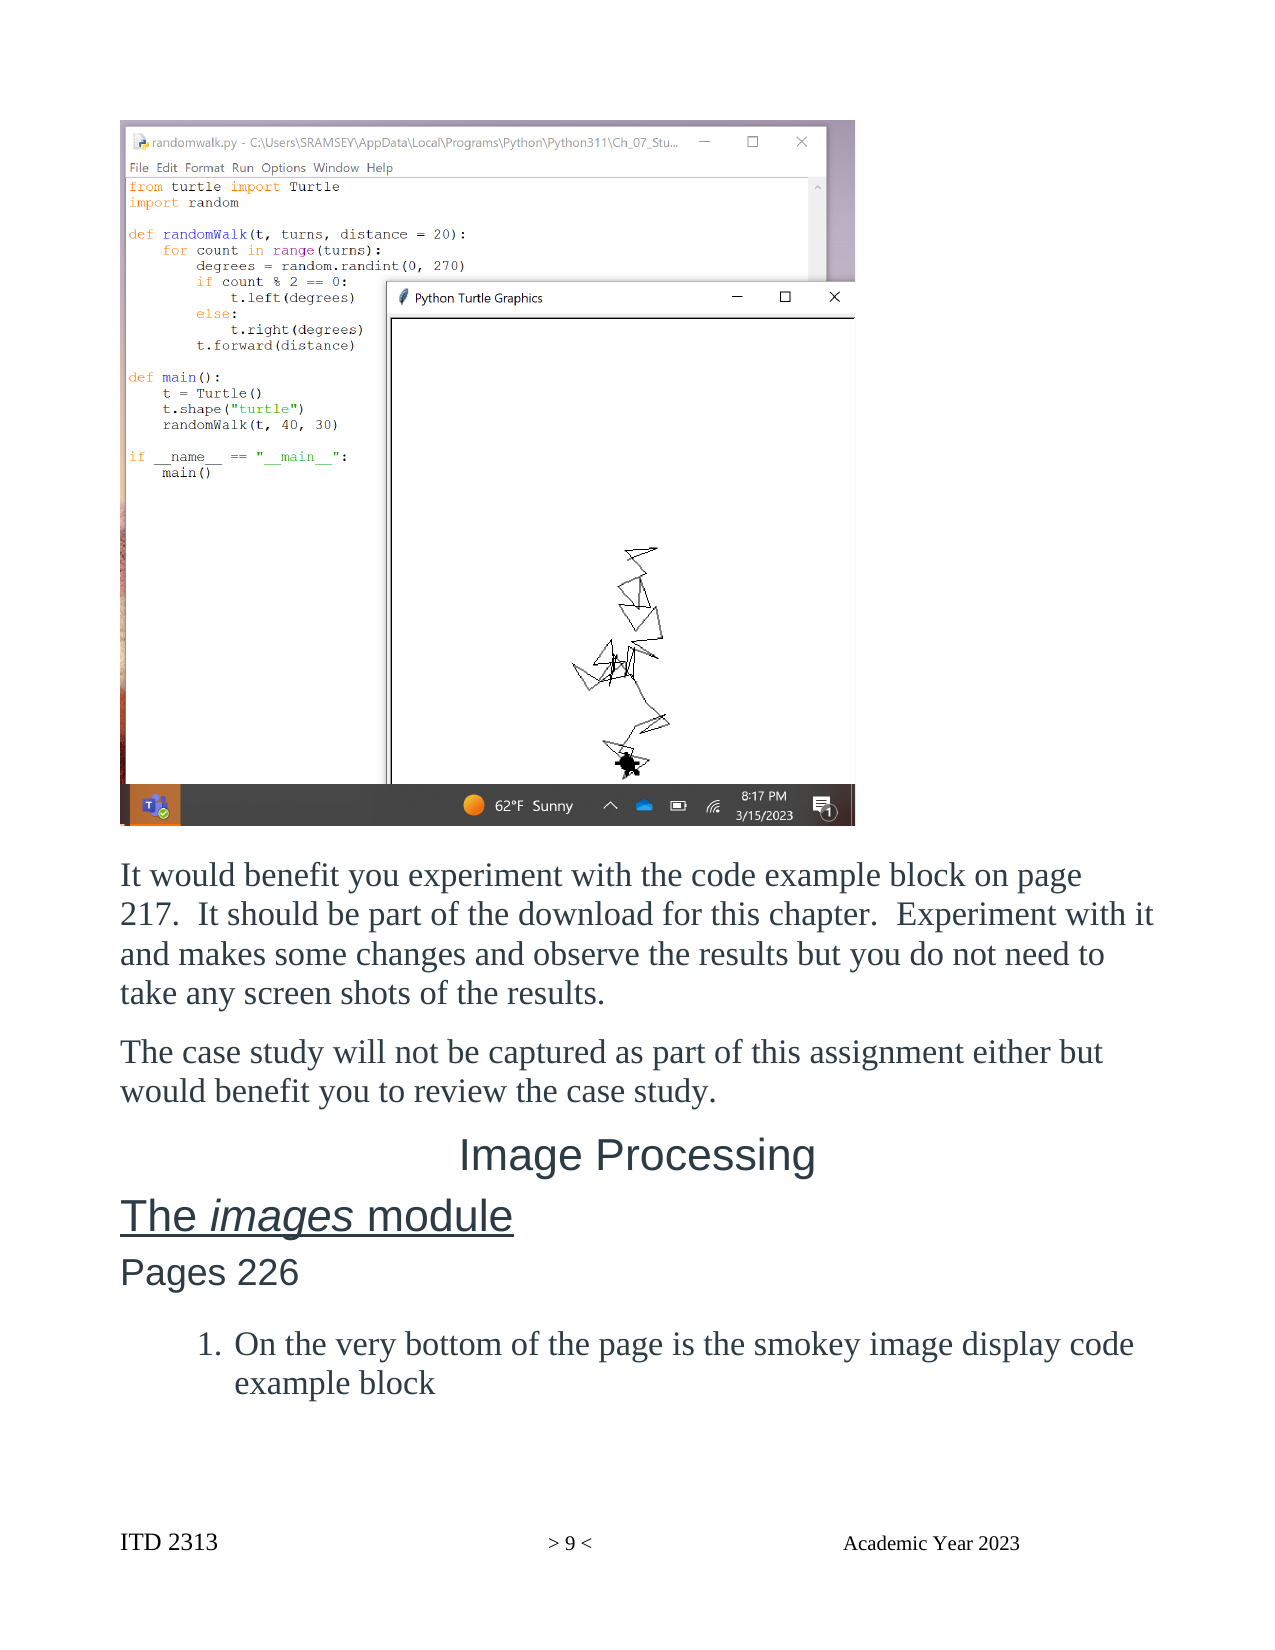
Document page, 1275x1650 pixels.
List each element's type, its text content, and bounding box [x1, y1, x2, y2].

subtitle Pages 226 [120, 1251, 1155, 1294]
picture [120, 120, 856, 826]
subtitle Image Processing [120, 1129, 1155, 1180]
subtitle The images module [120, 1189, 1155, 1241]
text It would benefit you experiment with the code example block on page 217. It should be part of the download for this chapter. Experiment with it and makes some changes and observe the results but you do not need to take any screen shots of the results. [120, 854, 1155, 1012]
text The case study will not be captured as part of this assignment either but would benefit you to review the case study. [120, 1031, 1155, 1110]
list On the very bottom of the page is the smokey image display code example block [197, 1323, 1155, 1402]
